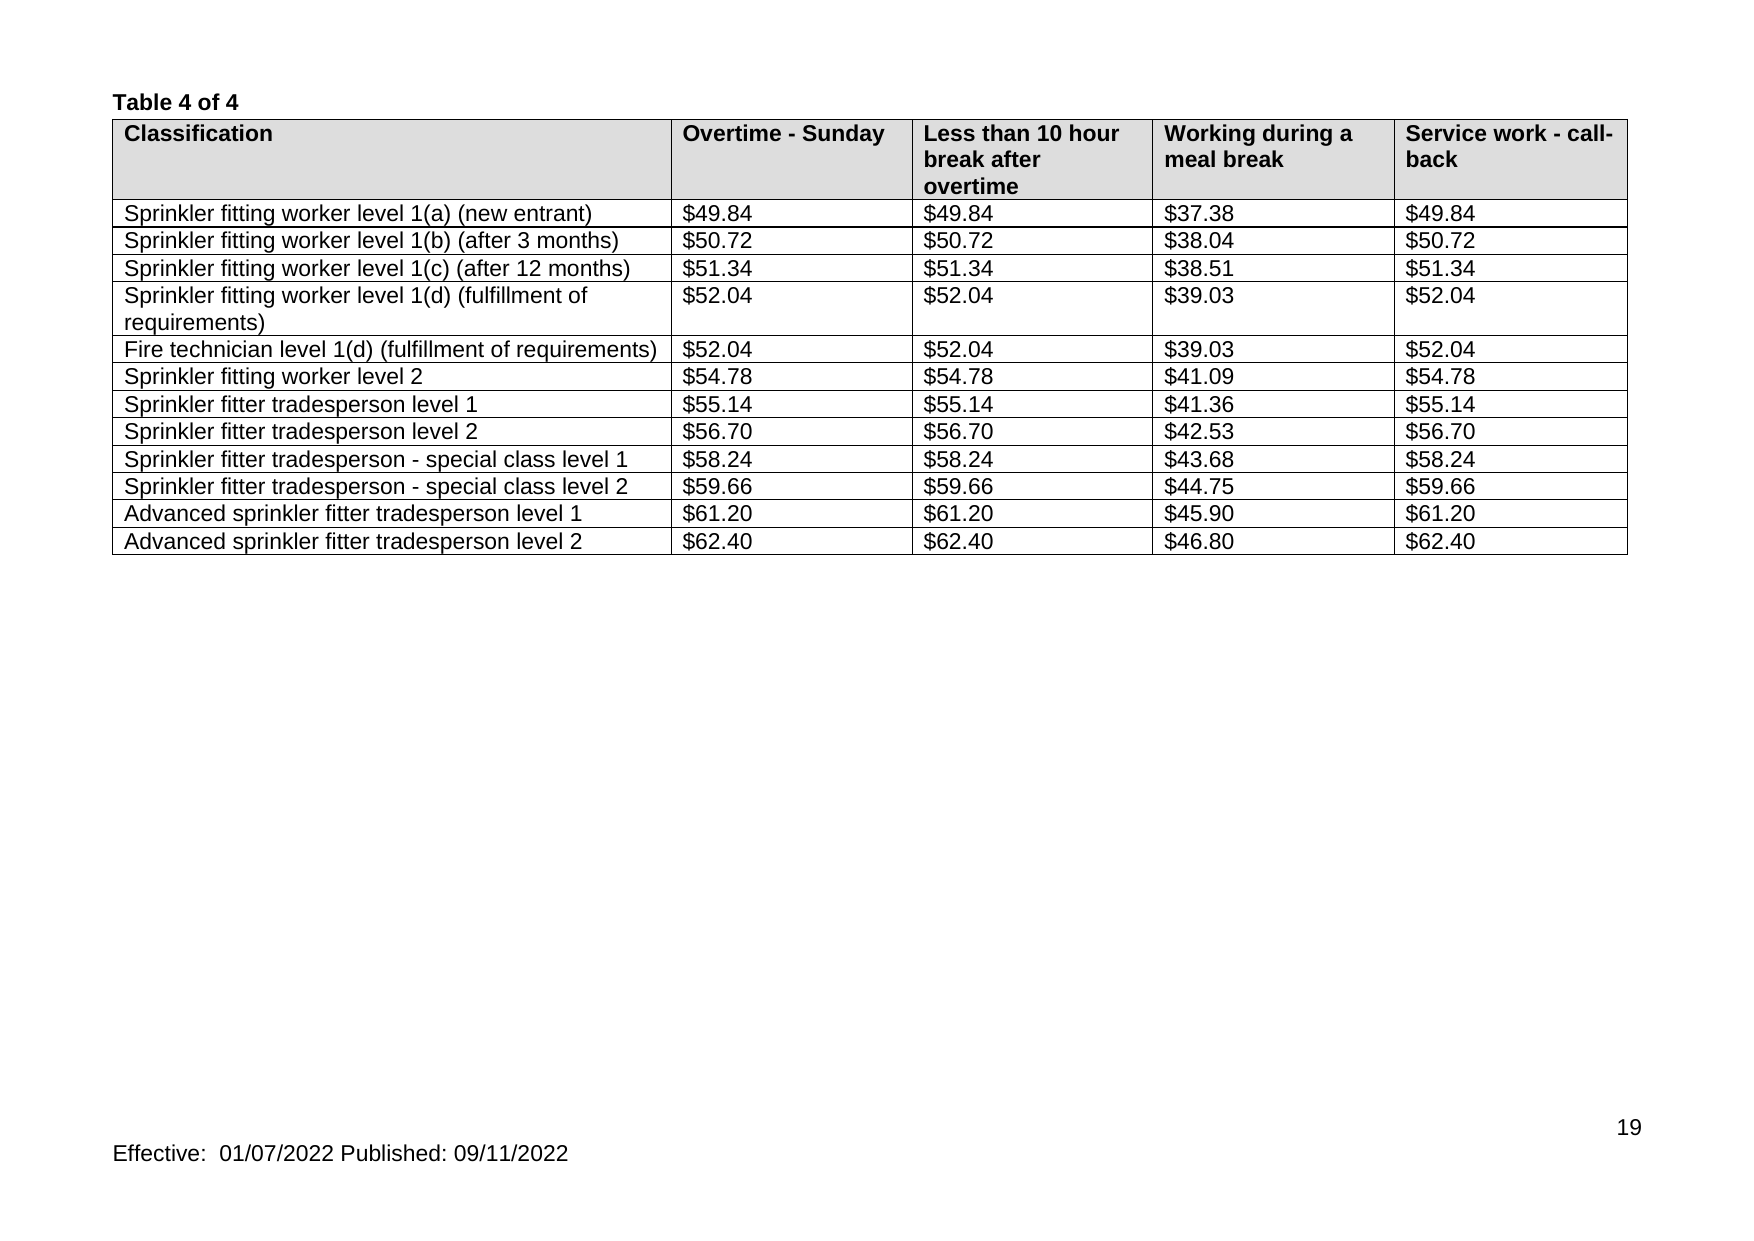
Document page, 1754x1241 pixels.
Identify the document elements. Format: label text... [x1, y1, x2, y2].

table_cell Advanced sprinkler fitter tradesperson level 1 [113, 500, 671, 527]
table_cell $51.34 [913, 255, 1152, 281]
table_cell $56.70 [1395, 418, 1627, 444]
table_cell $41.36 [1153, 391, 1394, 417]
table_cell $58.24 [1395, 446, 1627, 472]
table_cell $59.66 [672, 473, 912, 499]
table_cell $39.03 [1153, 336, 1394, 362]
table_cell $43.68 [1153, 446, 1394, 472]
table_cell $52.04 [1395, 282, 1627, 335]
table_cell Sprinkler fitting worker level 1(a) (new entrant) [113, 200, 671, 226]
table_header Less than 10 hour break after overtime [913, 120, 1152, 199]
table_cell $56.70 [672, 418, 912, 444]
table_cell Sprinkler fitter tradesperson - special class level 1 [113, 446, 671, 472]
table_cell $50.72 [913, 228, 1152, 254]
table_cell $49.84 [672, 200, 912, 226]
table_cell Sprinkler fitting worker level 2 [113, 363, 671, 390]
table_cell Sprinkler fitting worker level 1(d) (fulfillment of requirements) [113, 282, 671, 335]
table_cell $62.40 [672, 528, 912, 554]
table_cell $37.38 [1153, 200, 1394, 226]
table_cell $46.80 [1153, 528, 1394, 554]
table_cell Sprinkler fitter tradesperson level 2 [113, 418, 671, 444]
table_cell $54.78 [672, 363, 912, 390]
table_header Service work - call-back [1395, 120, 1627, 199]
table_cell Fire technician level 1(d) (fulfillment of requirements) [113, 336, 671, 362]
table_cell $51.34 [1395, 255, 1627, 281]
table_cell $56.70 [913, 418, 1152, 444]
table_cell $59.66 [913, 473, 1152, 499]
table_cell $62.40 [913, 528, 1152, 554]
table_cell $42.53 [1153, 418, 1394, 444]
table_cell Sprinkler fitter tradesperson level 1 [113, 391, 671, 417]
table_cell $50.72 [672, 228, 912, 254]
table_cell $38.51 [1153, 255, 1394, 281]
table_cell $58.24 [913, 446, 1152, 472]
table_cell $54.78 [913, 363, 1152, 390]
table_cell $52.04 [913, 282, 1152, 335]
table_cell $55.14 [672, 391, 912, 417]
table_cell Sprinkler fitting worker level 1(c) (after 12 months) [113, 255, 671, 281]
table_cell $59.66 [1395, 473, 1627, 499]
table_cell $54.78 [1395, 363, 1627, 390]
table_cell $55.14 [1395, 391, 1627, 417]
table_cell Sprinkler fitter tradesperson - special class level 2 [113, 473, 671, 499]
table_cell Sprinkler fitting worker level 1(b) (after 3 months) [113, 228, 671, 254]
table_cell $61.20 [913, 500, 1152, 527]
table_header Overtime - Sunday [672, 120, 912, 199]
table_cell $49.84 [1395, 200, 1627, 226]
table_cell $44.75 [1153, 473, 1394, 499]
table_cell $52.04 [672, 282, 912, 335]
table_cell $50.72 [1395, 228, 1627, 254]
table_cell $62.40 [1395, 528, 1627, 554]
table_cell $61.20 [672, 500, 912, 527]
table_cell $45.90 [1153, 500, 1394, 527]
table_cell $41.09 [1153, 363, 1394, 390]
table_cell $52.04 [672, 336, 912, 362]
table_cell $61.20 [1395, 500, 1627, 527]
table_cell $39.03 [1153, 282, 1394, 335]
table_cell $38.04 [1153, 228, 1394, 254]
table_cell $58.24 [672, 446, 912, 472]
table_header Working during a meal break [1153, 120, 1394, 199]
table_cell $52.04 [913, 336, 1152, 362]
table_cell $51.34 [672, 255, 912, 281]
table_cell Advanced sprinkler fitter tradesperson level 2 [113, 528, 671, 554]
table_cell $52.04 [1395, 336, 1627, 362]
text Table 4 of 4 [112, 89, 1642, 115]
table_cell $49.84 [913, 200, 1152, 226]
table_header Classification [113, 120, 671, 199]
table_cell $55.14 [913, 391, 1152, 417]
